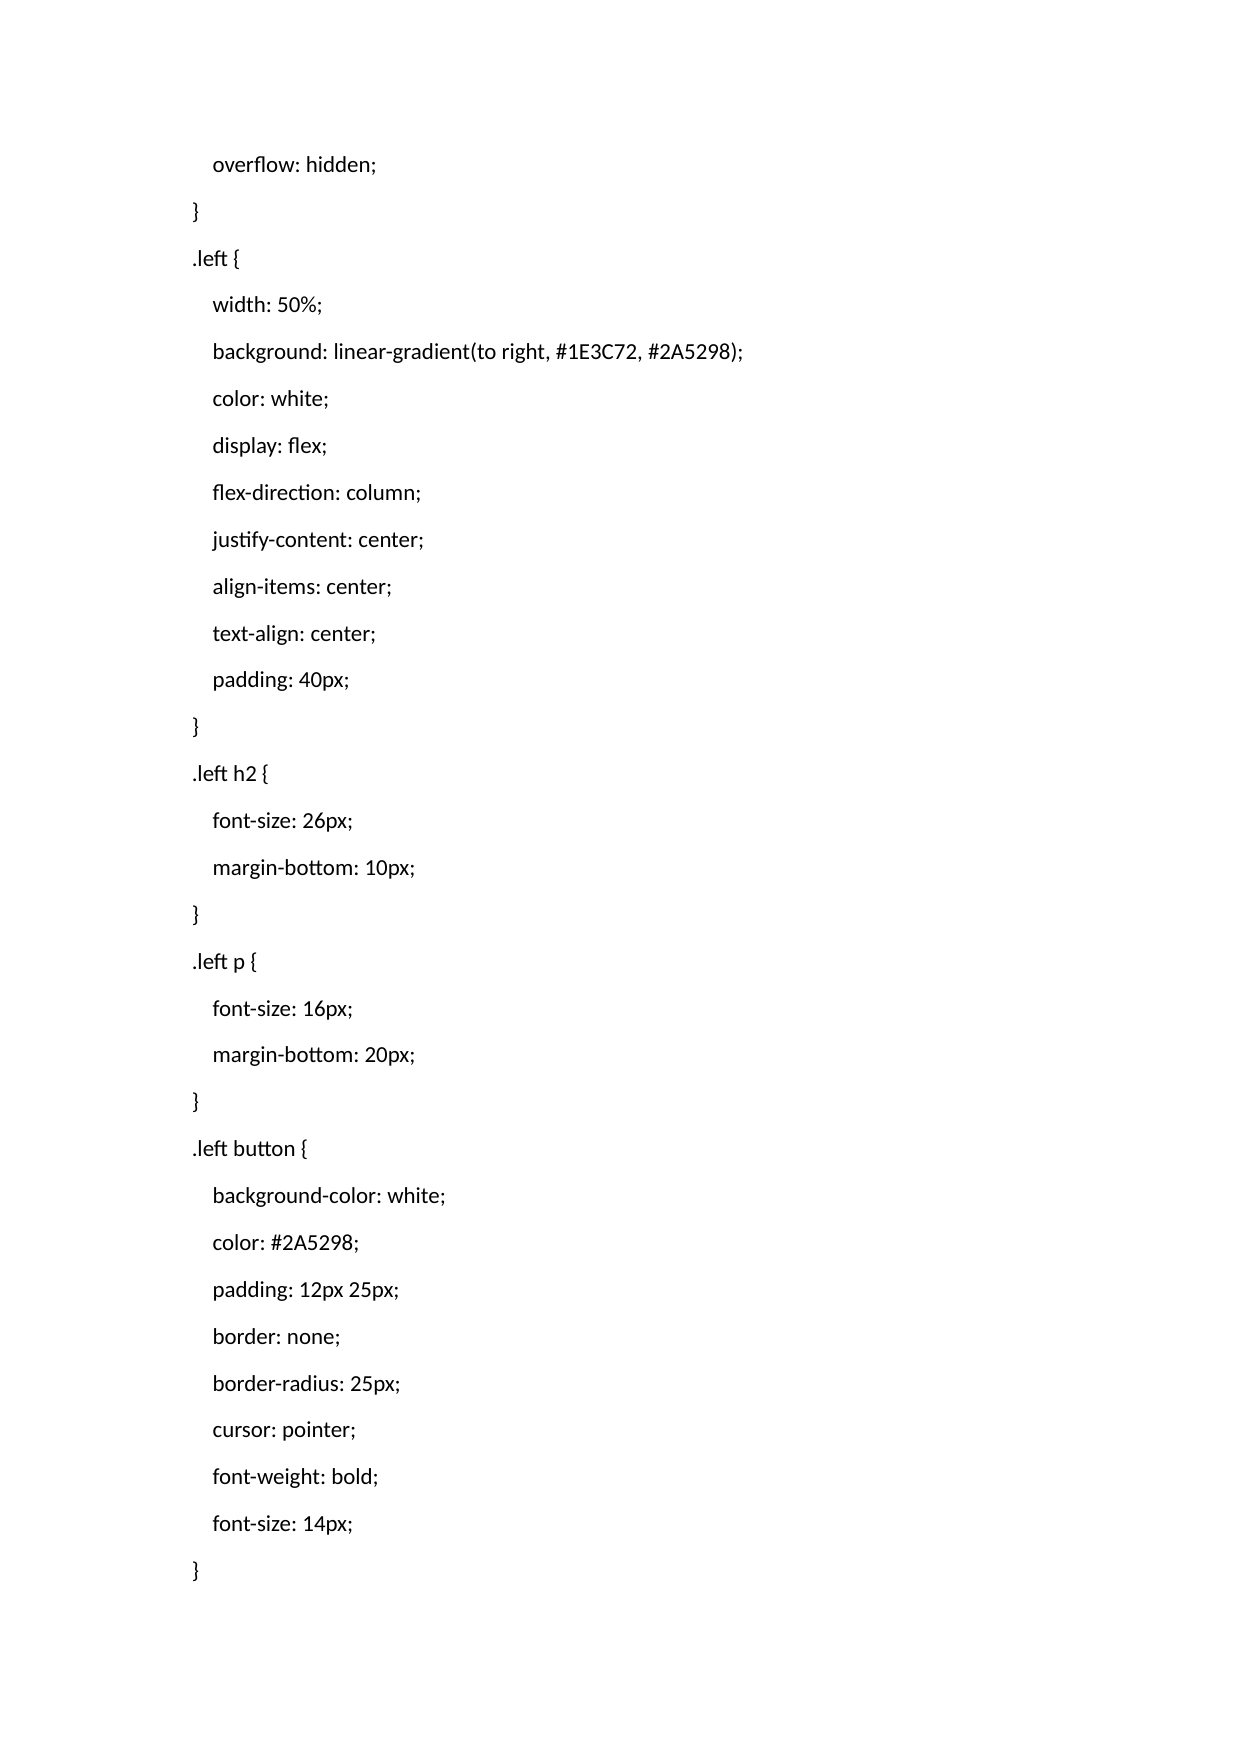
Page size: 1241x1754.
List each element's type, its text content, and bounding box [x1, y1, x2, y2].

text color: white; [150, 384, 1090, 412]
text .left button { [150, 1134, 1090, 1162]
text border: none; [150, 1322, 1090, 1350]
text border-radius: 25px; [150, 1369, 1090, 1397]
text font-size: 26px; [150, 806, 1090, 834]
text width: 50%; [150, 291, 1090, 319]
text font-size: 14px; [150, 1509, 1090, 1537]
text flex-direction: column; [150, 478, 1090, 506]
text } [150, 1556, 1090, 1584]
text font-weight: bold; [150, 1462, 1090, 1491]
text font-size: 16px; [150, 994, 1090, 1022]
text display: flex; [150, 431, 1090, 459]
text cursor: pointer; [150, 1416, 1090, 1444]
text .left p { [150, 947, 1090, 975]
text } [150, 197, 1090, 225]
text margin-bottom: 20px; [150, 1041, 1090, 1069]
text justify-content: center; [150, 525, 1090, 553]
text } [150, 712, 1090, 741]
text padding: 12px 25px; [150, 1275, 1090, 1303]
text overflow: hidden; [150, 150, 1090, 178]
text margin-bottom: 10px; [150, 853, 1090, 881]
text } [150, 1087, 1090, 1116]
text color: #2A5298; [150, 1228, 1090, 1256]
text align-items: center; [150, 572, 1090, 600]
text .left h2 { [150, 759, 1090, 787]
text text-align: center; [150, 619, 1090, 647]
text background-color: white; [150, 1181, 1090, 1209]
text .left { [150, 244, 1090, 272]
text padding: 40px; [150, 666, 1090, 694]
text } [150, 900, 1090, 928]
text background: linear-gradient(to right, #1E3C72, #2A5298); [150, 337, 1090, 366]
